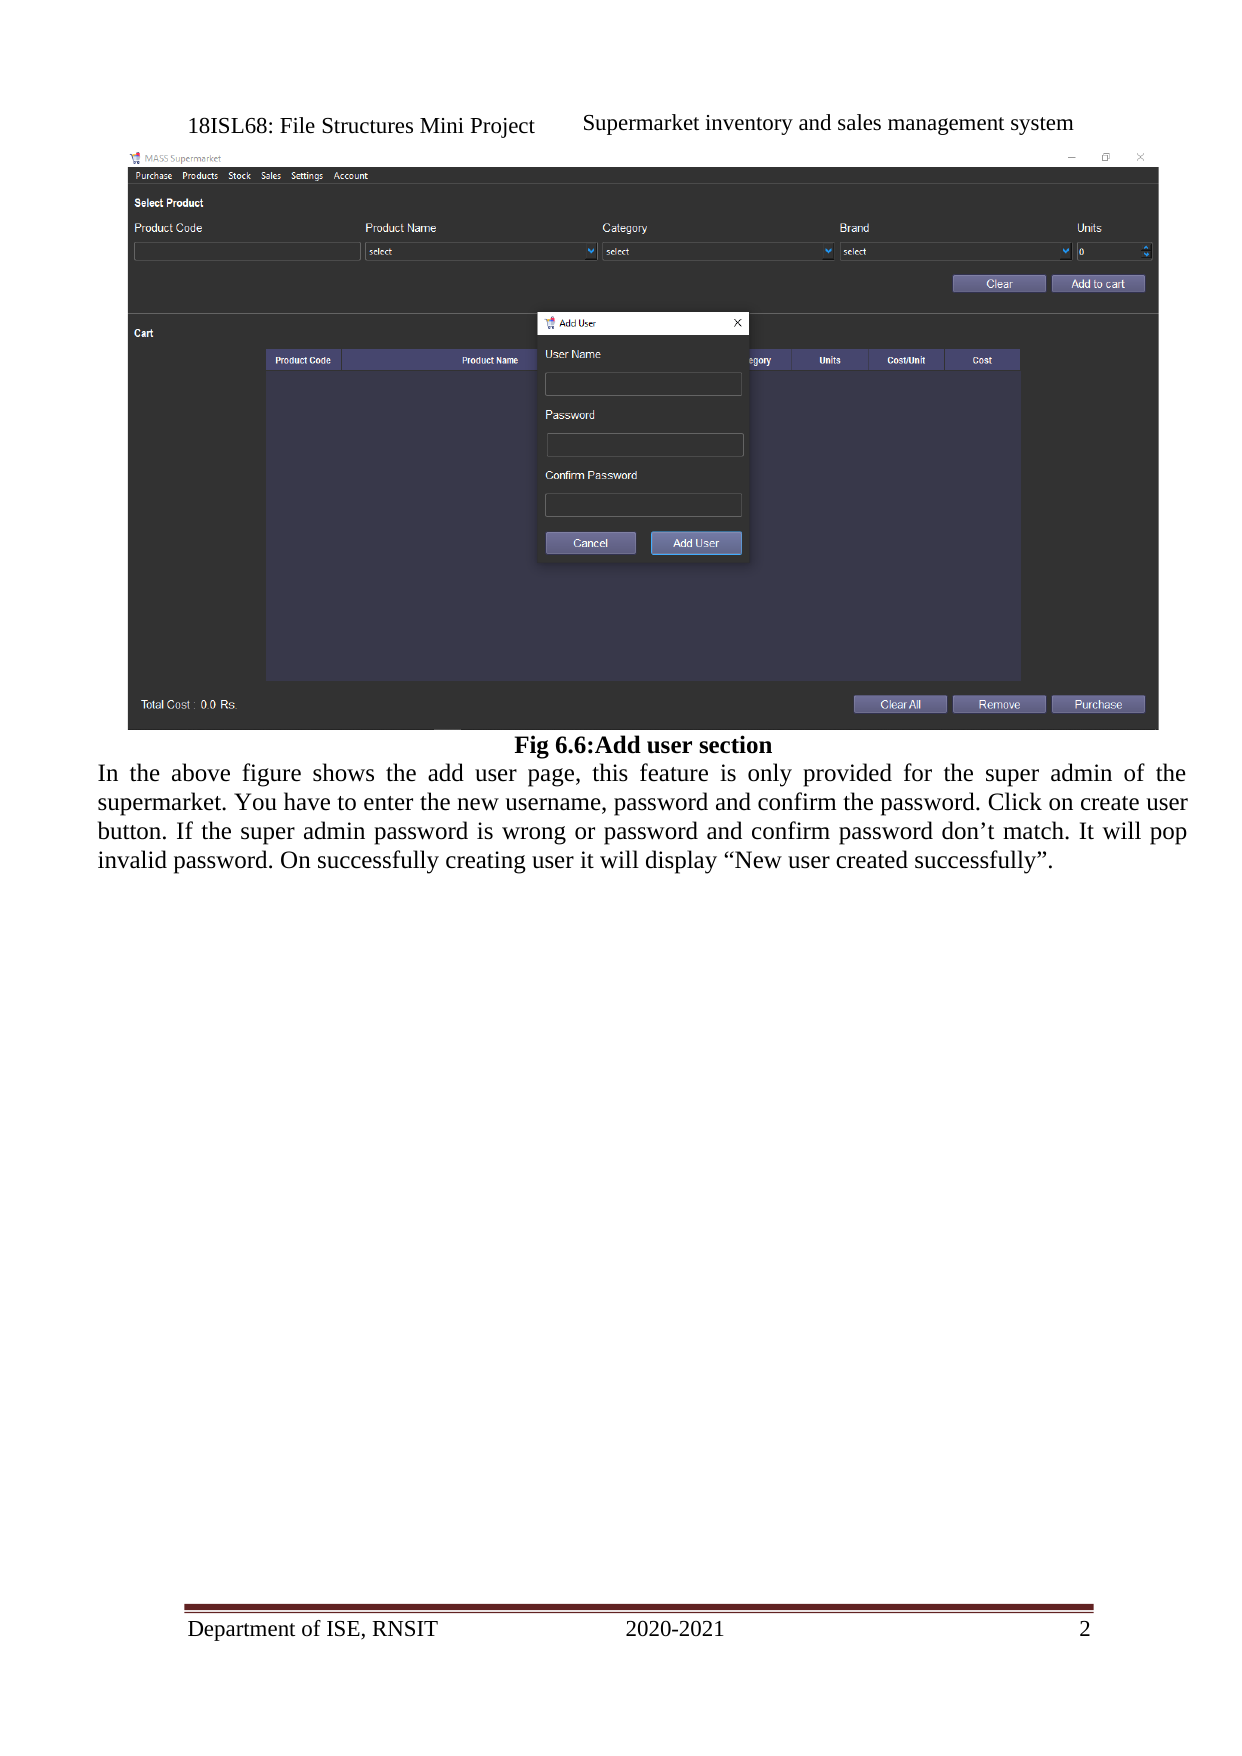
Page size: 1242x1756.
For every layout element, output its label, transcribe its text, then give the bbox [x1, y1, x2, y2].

text In the above figure shows the add user page, this feature is only provided for the super admin of the supermarket. You have to enter the new username, password and confirm the password. Click on create user button. If the super admin password is wrong or password and confirm password don’t match. It will pop invalid password. On successfully creating user it will display “New user created successfully”. [97, 758, 1189, 873]
text Fig 6.6:Add user section [97, 730, 1189, 758]
picture [127, 150, 1159, 730]
